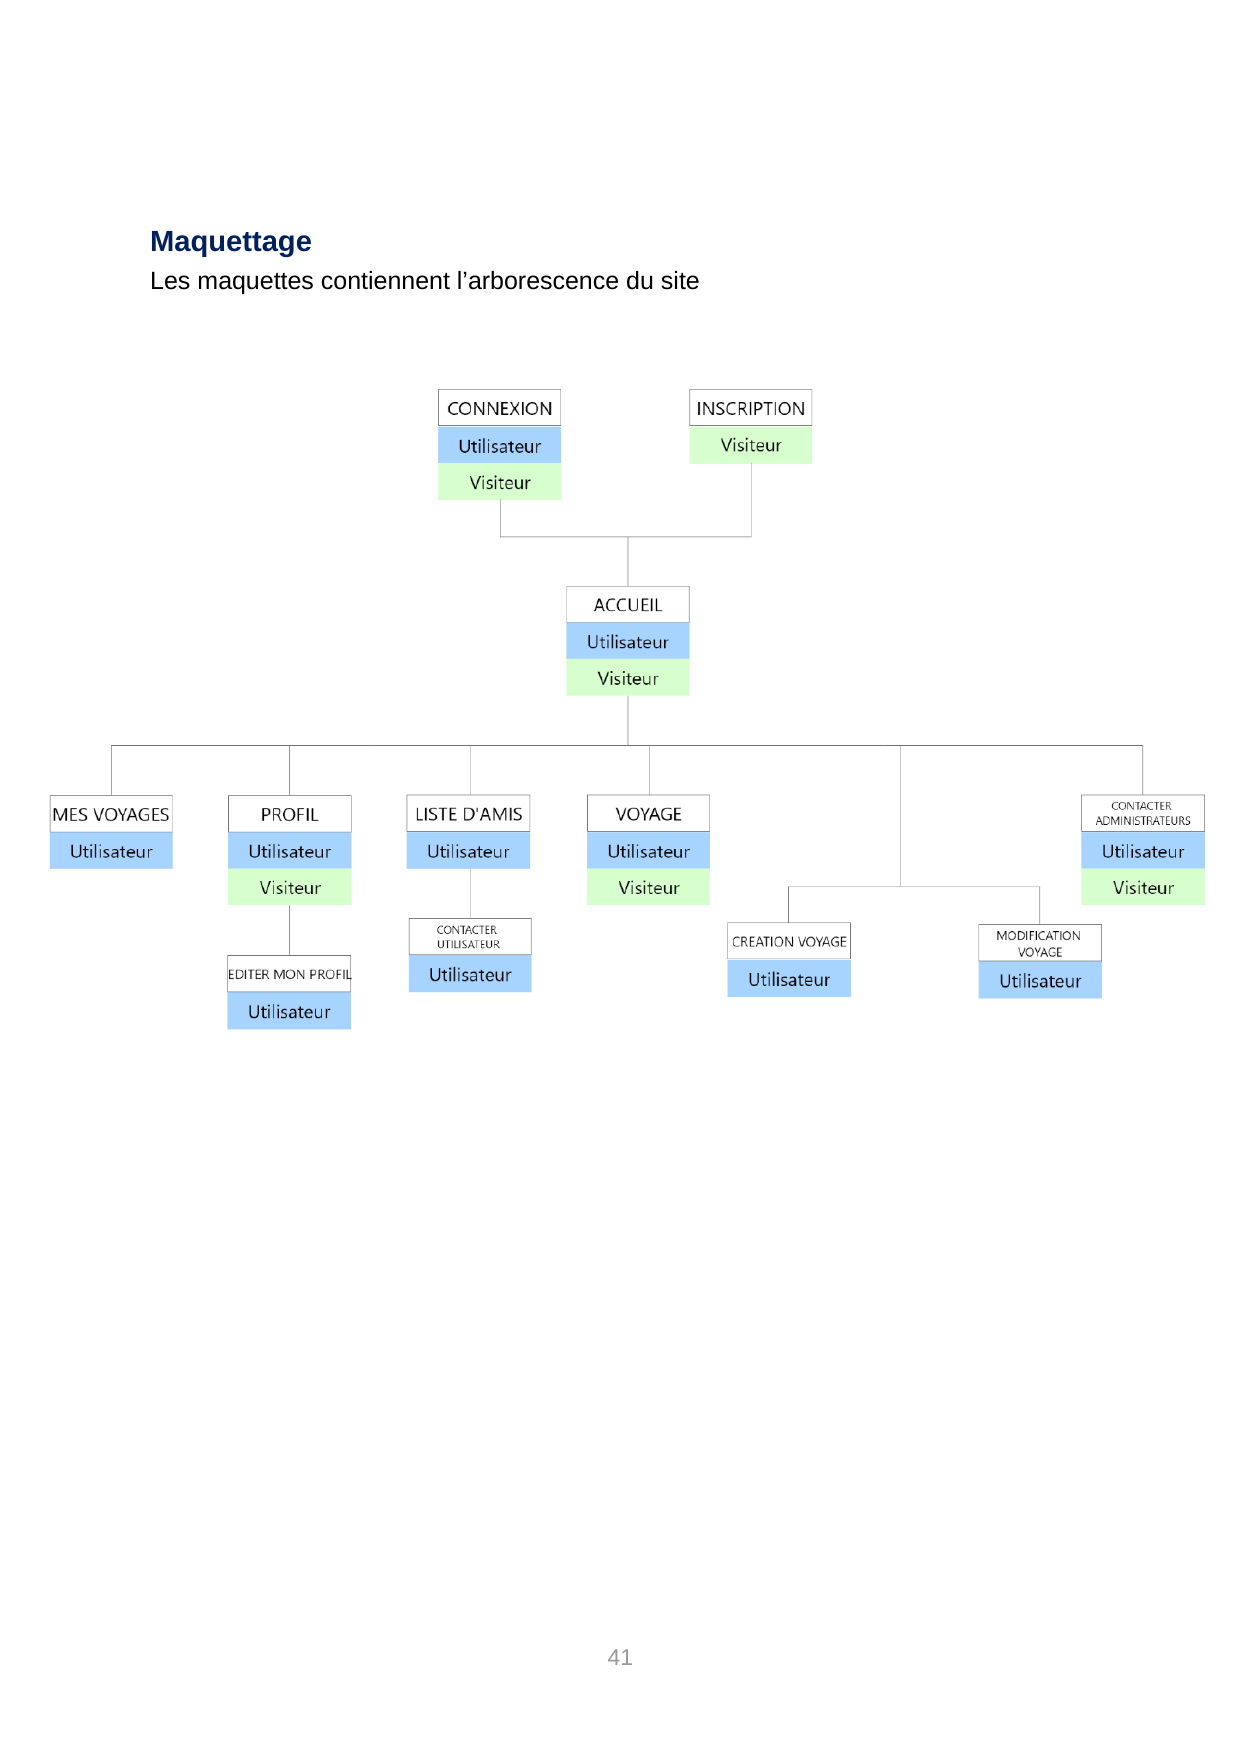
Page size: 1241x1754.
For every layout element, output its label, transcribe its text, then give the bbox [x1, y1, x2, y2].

text Maquettage [150, 224, 1090, 258]
picture [29, 371, 1207, 1034]
text Les maquettes contiennent l’arborescence du site [150, 266, 1090, 295]
